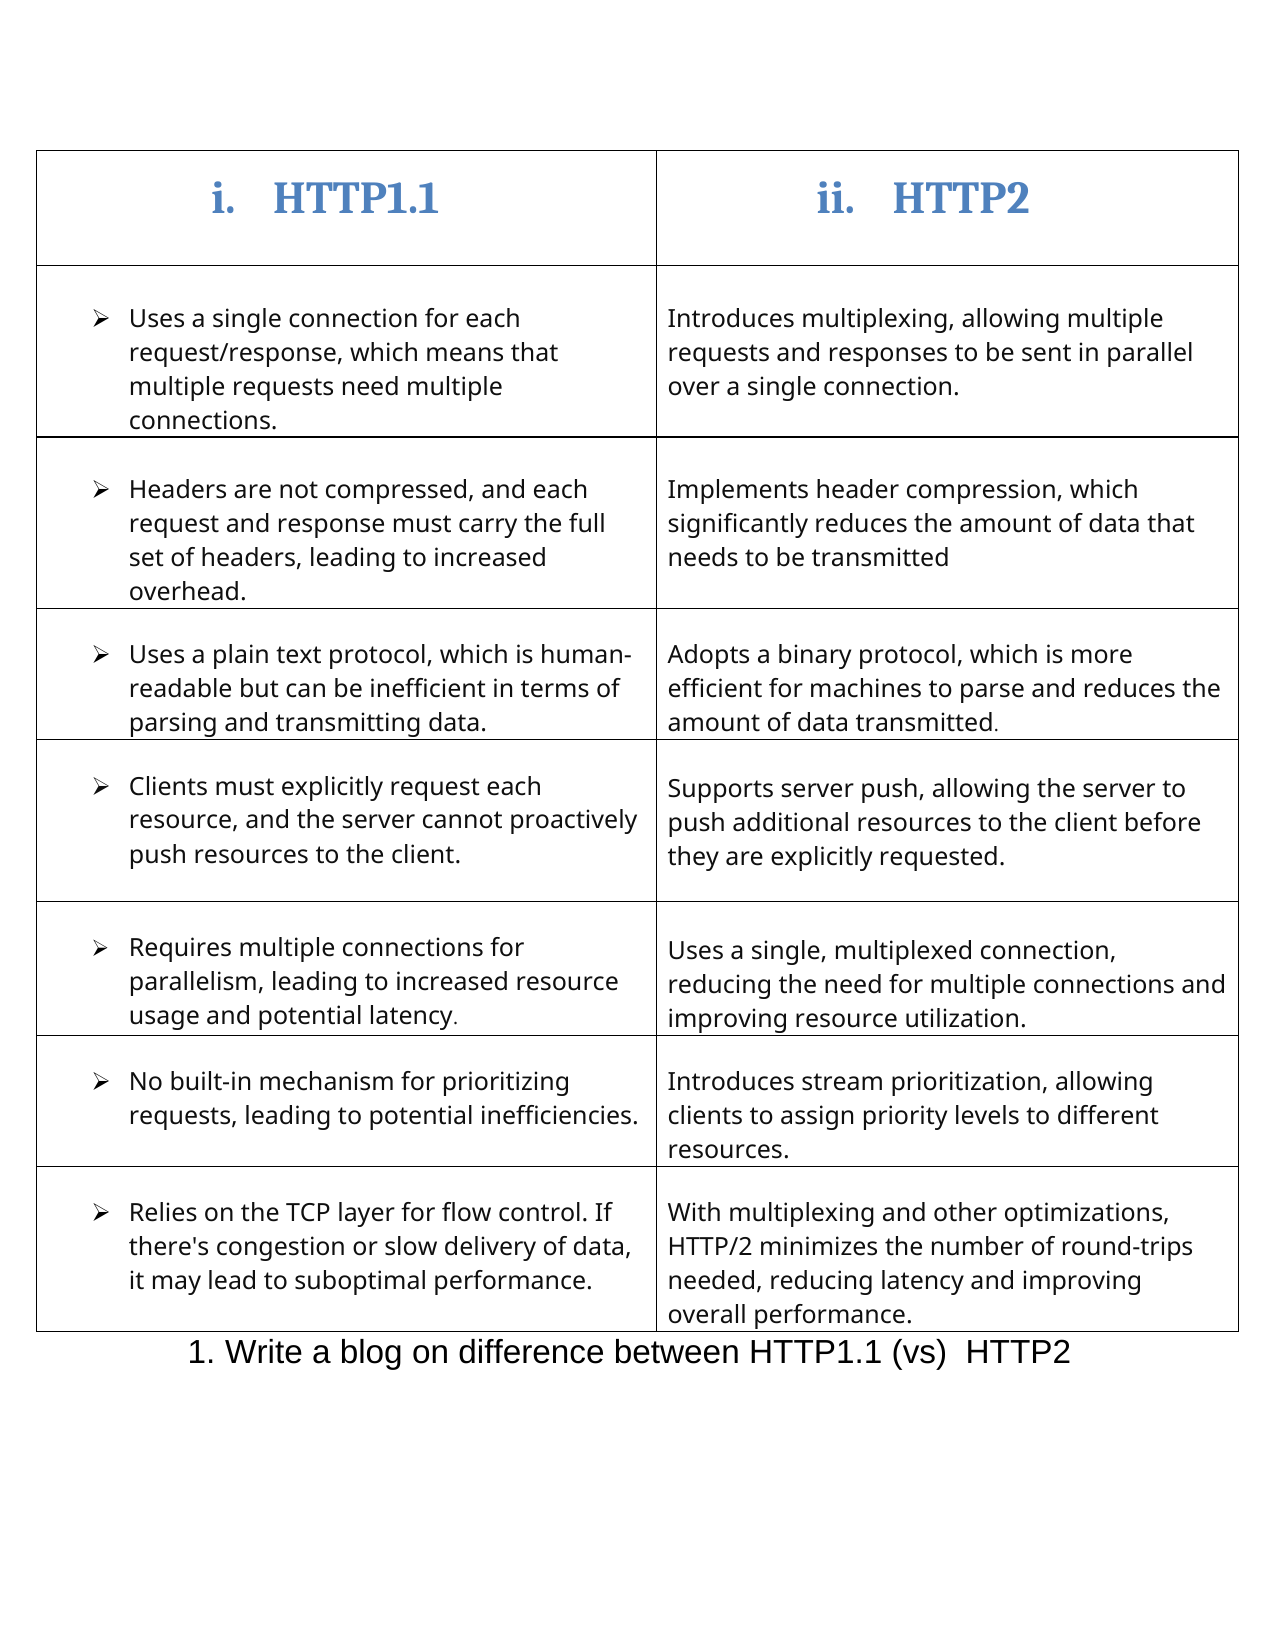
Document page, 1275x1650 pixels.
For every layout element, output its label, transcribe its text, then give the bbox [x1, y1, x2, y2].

table_cell Relies on the TCP layer for flow control. If there's congestion or slow delivery of data, it may lead to suboptimal performance. [37, 1167, 656, 1331]
table_cell Uses a plain text protocol, which is human-readable but can be inefficient in terms of parsing and transmitting data. [37, 609, 656, 739]
table_cell Implements header compression, which significantly reduces the amount of data that needs to be transmitted [657, 438, 1238, 608]
table_cell Adopts a binary protocol, which is more efficient for machines to parse and reduces the amount of data transmitted. [657, 609, 1238, 739]
table_cell Headers are not compressed, and each request and response must carry the full set of headers, leading to increased overhead. [37, 438, 656, 608]
table_cell Clients must explicitly request each resource, and the server cannot proactively push resources to the client. [37, 740, 656, 901]
table_cell Uses a single, multiplexed connection, reducing the need for multiple connections and improving resource utilization. [657, 902, 1238, 1034]
table_header HTTP1.1 [37, 151, 656, 265]
table_cell Uses a single connection for each request/response, which means that multiple requests need multiple connections. [37, 266, 656, 436]
table_cell No built-in mechanism for prioritizing requests, leading to potential inefficiencies. [37, 1036, 656, 1166]
list Write a blog on difference between HTTP1.1 (vs) HTTP2 [187, 1332, 1125, 1371]
table_cell Introduces stream prioritization, allowing clients to assign priority levels to different resources. [657, 1036, 1238, 1166]
table_cell With multiplexing and other optimizations, HTTP/2 minimizes the number of round-trips needed, reducing latency and improving overall performance. [657, 1167, 1238, 1331]
table_cell Supports server push, allowing the server to push additional resources to the client before they are explicitly requested. [657, 740, 1238, 901]
table_cell Introduces multiplexing, allowing multiple requests and responses to be sent in parallel over a single connection. [657, 266, 1238, 436]
table_header HTTP2 [657, 151, 1238, 265]
table_cell Requires multiple connections for parallelism, leading to increased resource usage and potential latency. [37, 902, 656, 1034]
